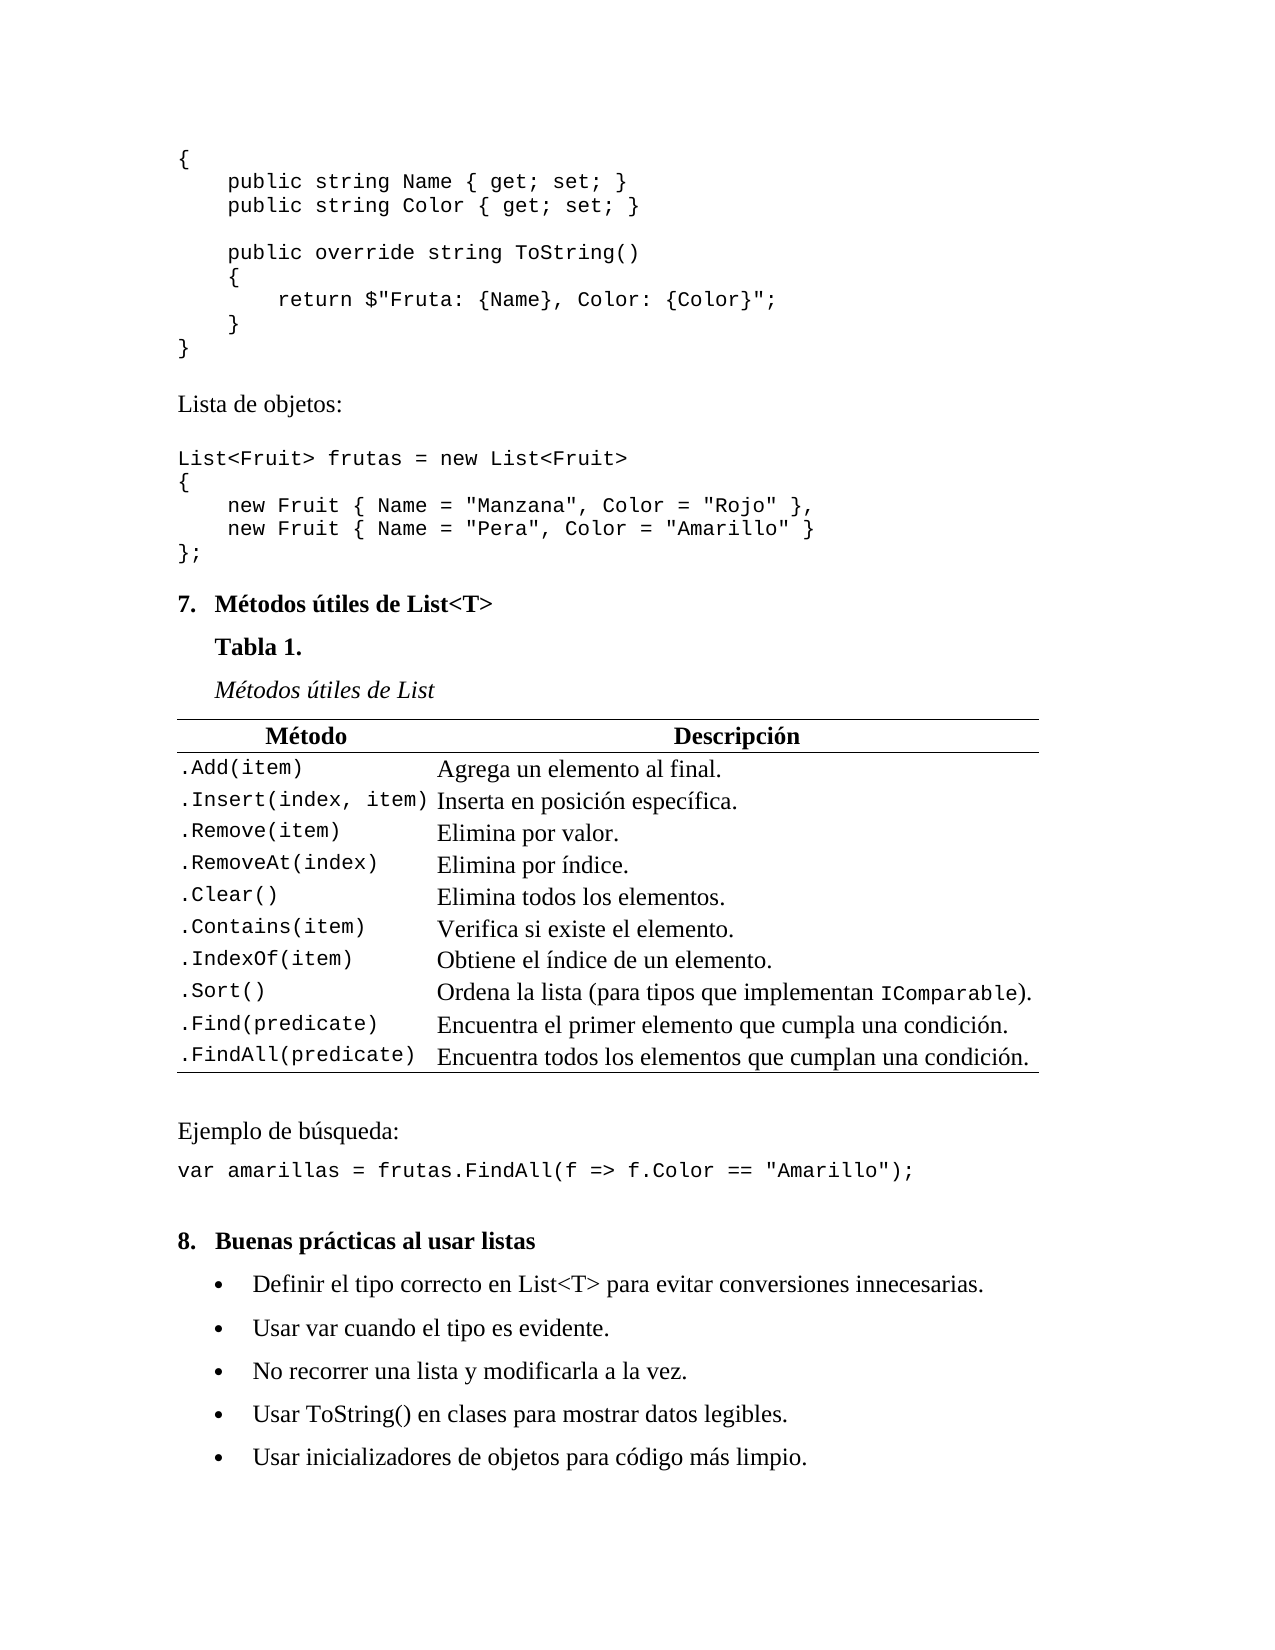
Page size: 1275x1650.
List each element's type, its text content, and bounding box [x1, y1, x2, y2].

table_cell .IndexOf(item) [177, 944, 435, 976]
list Buenas prácticas al usar listas [177, 1226, 1098, 1255]
list Métodos útiles de List [214, 676, 1098, 704]
table_cell .FindAll(predicate) [177, 1040, 435, 1072]
text public override string ToString() [177, 242, 1098, 266]
table_cell Elimina por valor. [435, 816, 1039, 848]
text } [177, 313, 1098, 337]
text Lista de objetos: [177, 389, 1098, 418]
table_cell .Add(item) [177, 753, 435, 784]
text public string Color { get; set; } [177, 195, 1098, 218]
text List<Fruit> frutas = new List<Fruit> [177, 447, 1098, 471]
table_cell Agrega un elemento al final. [435, 753, 1039, 784]
table_cell Obtiene el índice de un elemento. [435, 944, 1039, 976]
text }; [177, 542, 1098, 566]
table_cell .Sort() [177, 976, 435, 1008]
table_cell Encuentra el primer elemento que cumpla una condición. [435, 1009, 1039, 1040]
table_cell .Find(predicate) [177, 1009, 435, 1040]
table_cell Elimina todos los elementos. [435, 880, 1039, 912]
table_cell .Remove(item) [177, 816, 435, 848]
table_cell .Insert(index, item) [177, 785, 435, 816]
table_header Descripción [435, 720, 1039, 752]
table_cell Elimina por índice. [435, 848, 1039, 880]
text } [177, 337, 1098, 360]
list Usar var cuando el tipo es evidente. [215, 1313, 1098, 1341]
text { [177, 266, 1098, 289]
list Usar ToString() en clases para mostrar datos legibles. [215, 1399, 1098, 1428]
list Definir el tipo correcto en List<T> para evitar conversiones innecesarias. [215, 1269, 1098, 1298]
table_cell Ordena la lista (para tipos que implementan IComparable). [435, 976, 1039, 1008]
text var amarillas = frutas.FindAll(f => f.Color == "Amarillo"); [177, 1159, 1098, 1183]
table_cell Verifica si existe el elemento. [435, 912, 1039, 944]
text { [177, 148, 1098, 171]
text new Fruit { Name = "Pera", Color = "Amarillo" } [177, 518, 1098, 542]
table_header Método [177, 720, 435, 752]
table_cell .Contains(item) [177, 912, 435, 944]
text public string Name { get; set; } [177, 171, 1098, 195]
text new Fruit { Name = "Manzana", Color = "Rojo" }, [177, 495, 1098, 518]
list Métodos útiles de List<T> [177, 589, 1098, 618]
table_cell Encuentra todos los elementos que cumplan una condición. [435, 1040, 1039, 1072]
text { [177, 471, 1098, 495]
list Tabla 1. [214, 632, 1098, 661]
text Ejemplo de búsqueda: [177, 1116, 1098, 1145]
table_cell .Clear() [177, 880, 435, 912]
list Usar inicializadores de objetos para código más limpio. [215, 1442, 1098, 1471]
text return $"Fruta: {Name}, Color: {Color}"; [177, 289, 1098, 313]
list No recorrer una lista y modificarla a la vez. [215, 1356, 1098, 1384]
table_cell Inserta en posición específica. [435, 785, 1039, 816]
table_cell .RemoveAt(index) [177, 848, 435, 880]
